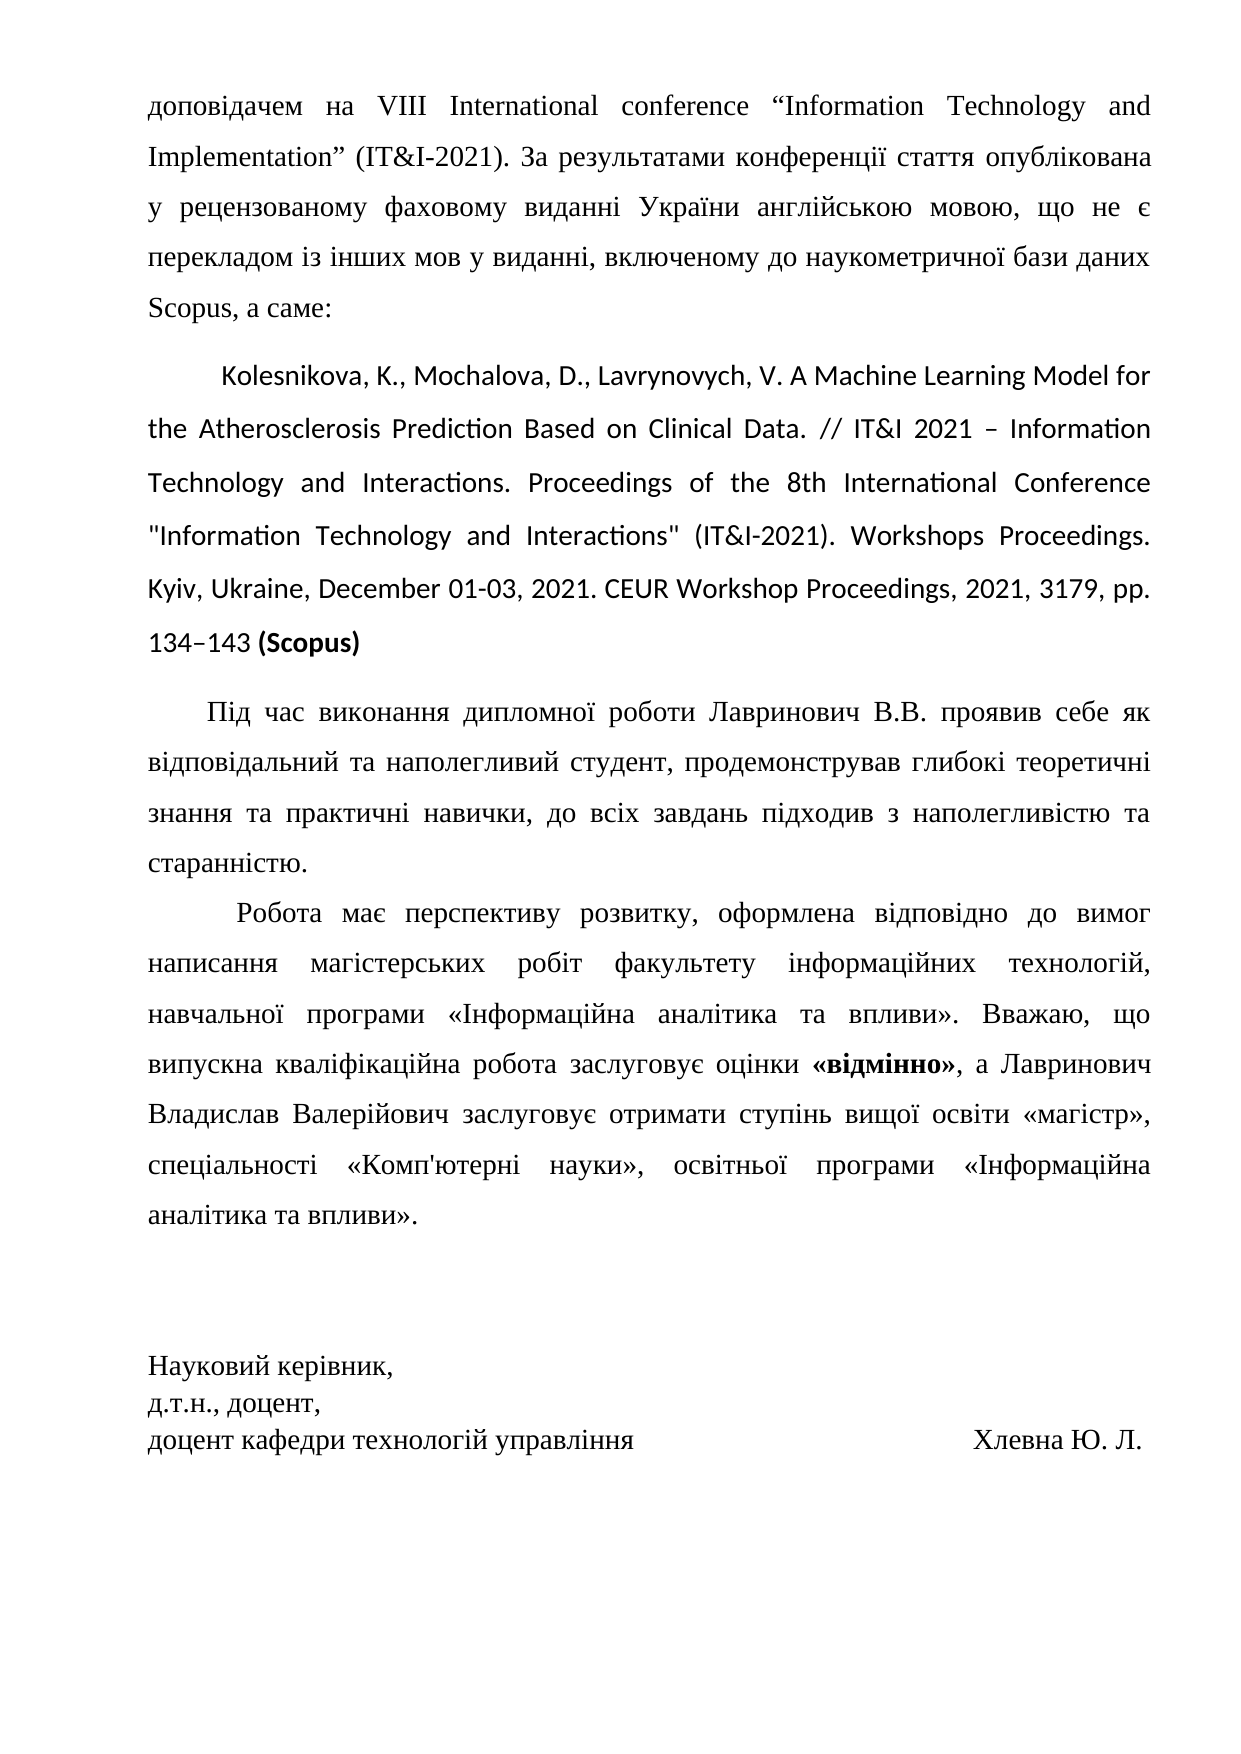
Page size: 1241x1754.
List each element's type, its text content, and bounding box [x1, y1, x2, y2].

text Науковий керівник, [148, 1348, 1152, 1382]
text д.т.н., доцент, [148, 1385, 1152, 1418]
text Робота має перспективу розвитку, оформлена відповідно до вимог написання магістерських робіт факультету інформаційних технологій, навчальної програми «Інформаційна аналітика та впливи». Вважаю, що випускна кваліфікаційна робота заслуговує оцінки «відмінно», а Лавринович Владислав Валерійович заслуговує отримати ступінь вищої освіти «магістр», спеціальності «Комп'ютерні науки», освітньої програми «Інформаційна аналітика та впливи». [148, 895, 1152, 1231]
text доцент кафедри технологій управління Хлевна Ю. Л. [148, 1422, 1152, 1455]
text Під час виконання дипломної роботи Лавринович В.В. проявив себе як відповідальний та наполегливий студент, продемонстрував глибокі теоретичні знання та практичні навички, до всіх завдань підходив з наполегливістю та старанністю. [148, 694, 1152, 878]
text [148, 88, 1152, 323]
text Kolesnikova, K., Mochalova, D., Lavrynovych, V. A Machine Learning Model for the Atherosclerosis Prediction Based on Clinical Data. // IT&I 2021 – Information Technology and Interactions. Proceedings of the 8th International Conference "Information Technology and Interactions" (IT&I-2021). Workshops Proceedings. Kyiv, Ukraine, December 01-03, 2021. CEUR Workshop Proceedings, 2021, 3179, pp. 134–143 (Scopus) [148, 357, 1152, 659]
